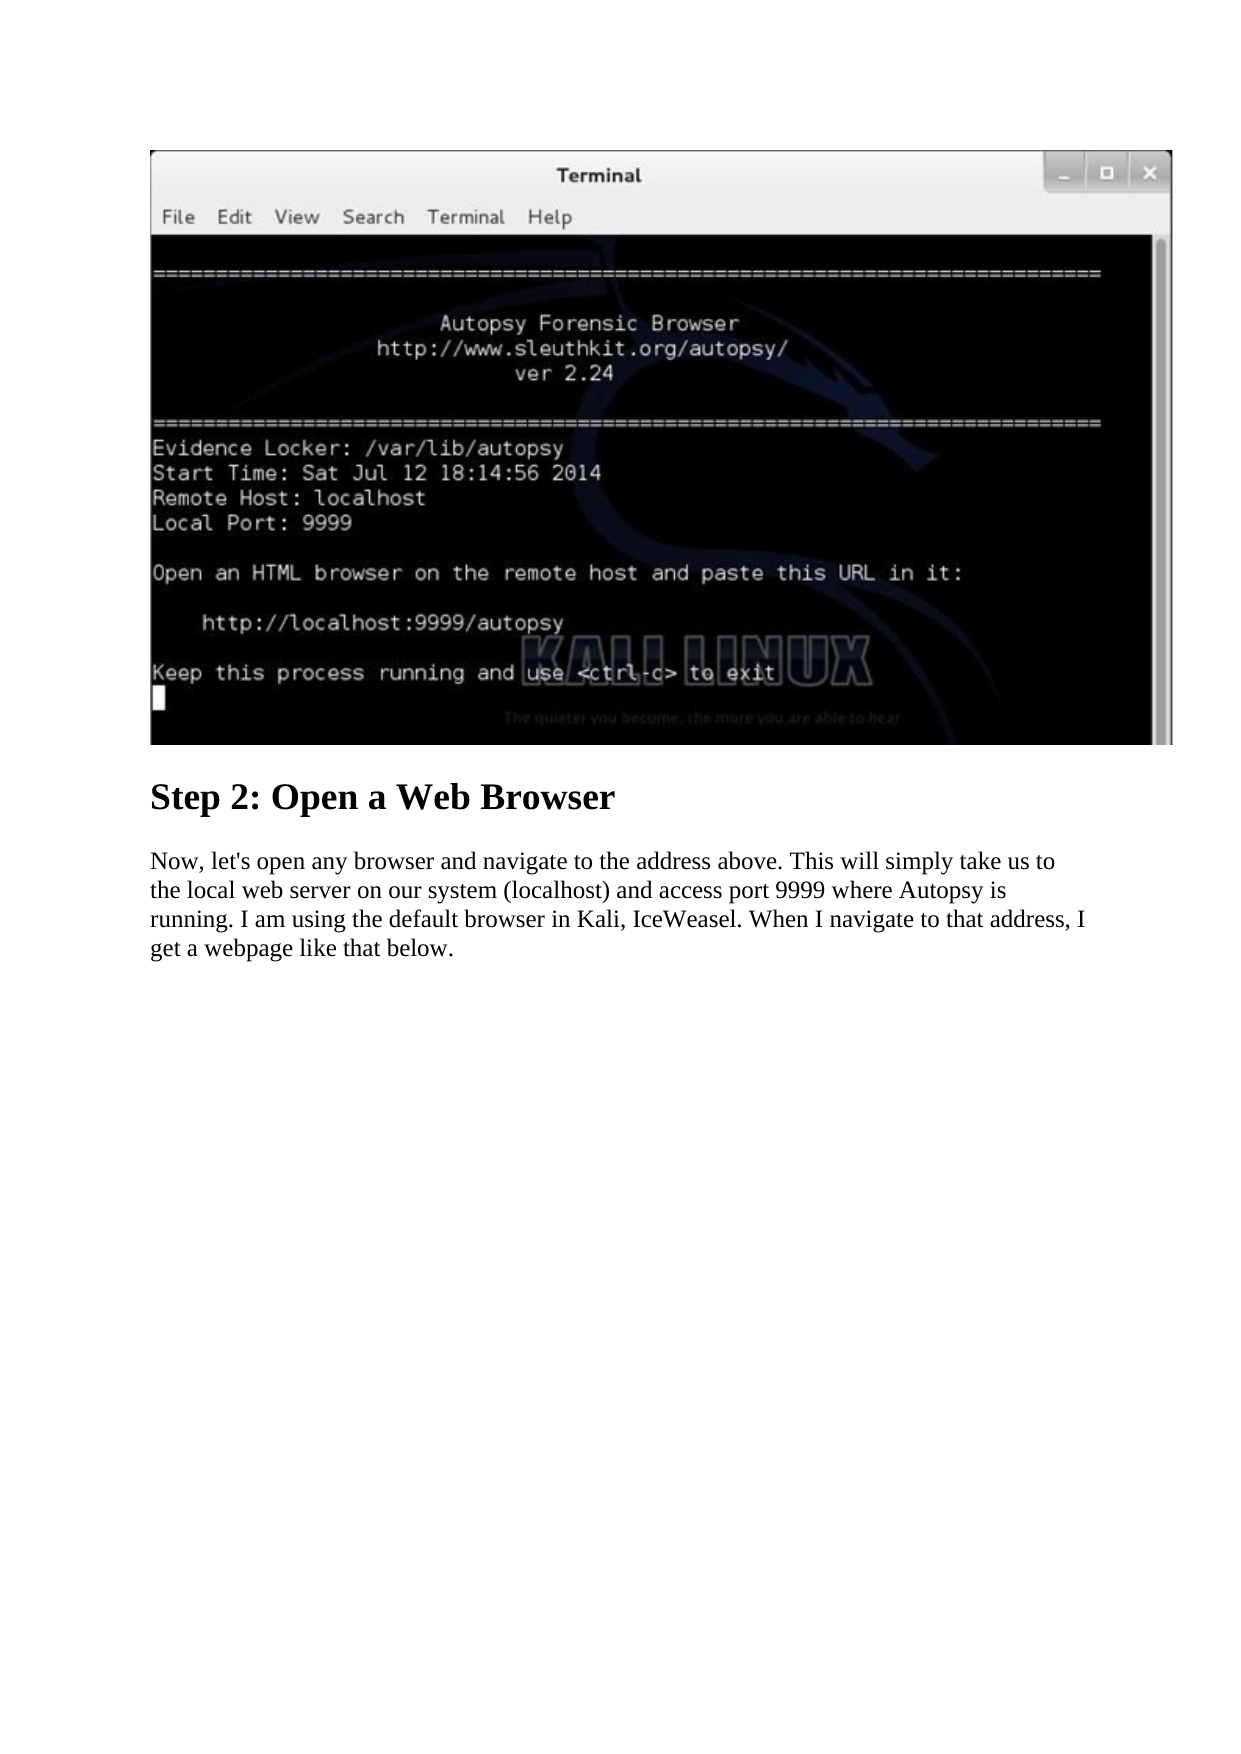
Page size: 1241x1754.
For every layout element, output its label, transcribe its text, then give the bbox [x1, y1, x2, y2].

text Now, let's open any browser and navigate to the address above. This will simply take us to the local web server on our system (localhost) and access port 9999 where Autopsy is running. I am using the default browser in Kali, IceWeasel. When I navigate to that address, I get a webpage like that below. [150, 846, 1090, 961]
text Step 2: Open a Web Browser [150, 774, 1090, 817]
picture [150, 150, 1173, 745]
